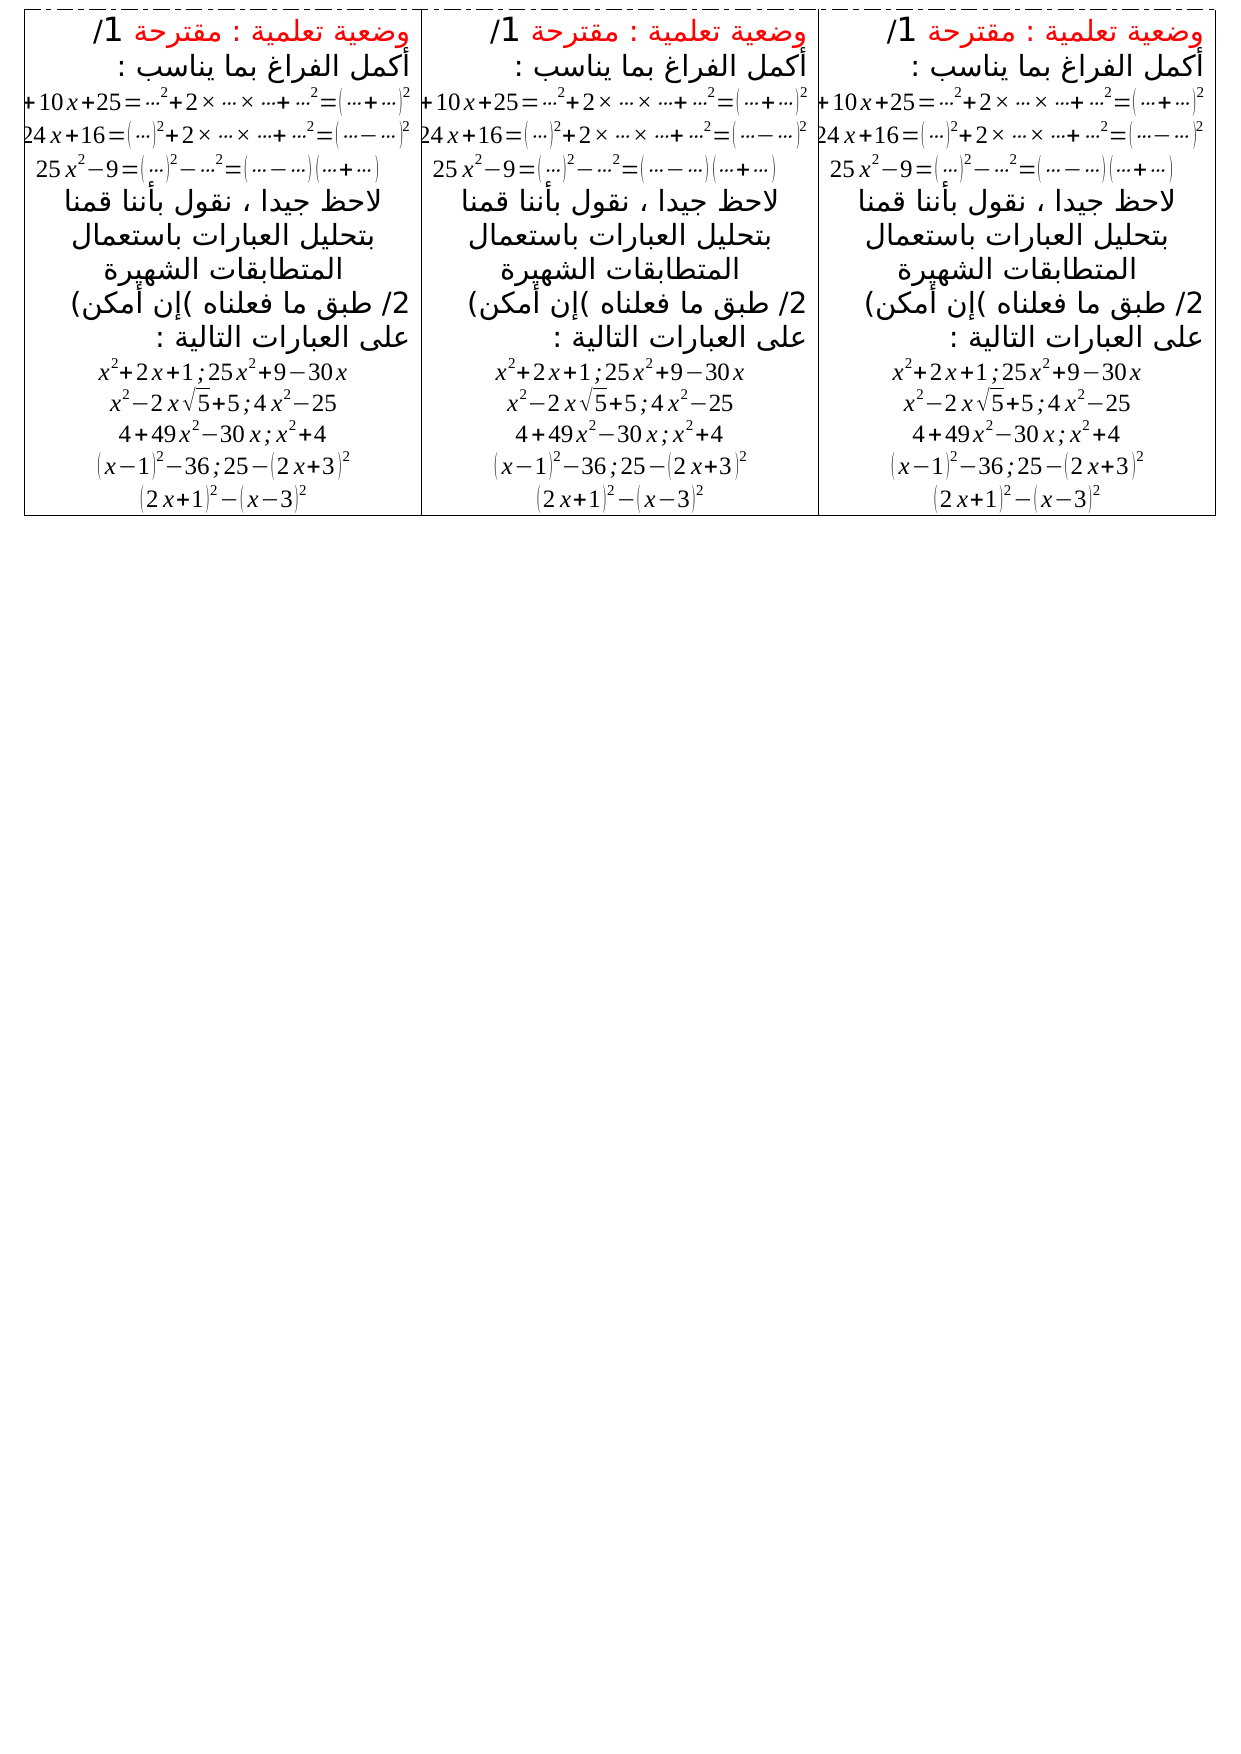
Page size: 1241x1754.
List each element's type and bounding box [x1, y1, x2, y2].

table_cell [25, 9, 421, 515]
table_cell [819, 9, 1215, 515]
table_cell [422, 9, 818, 515]
